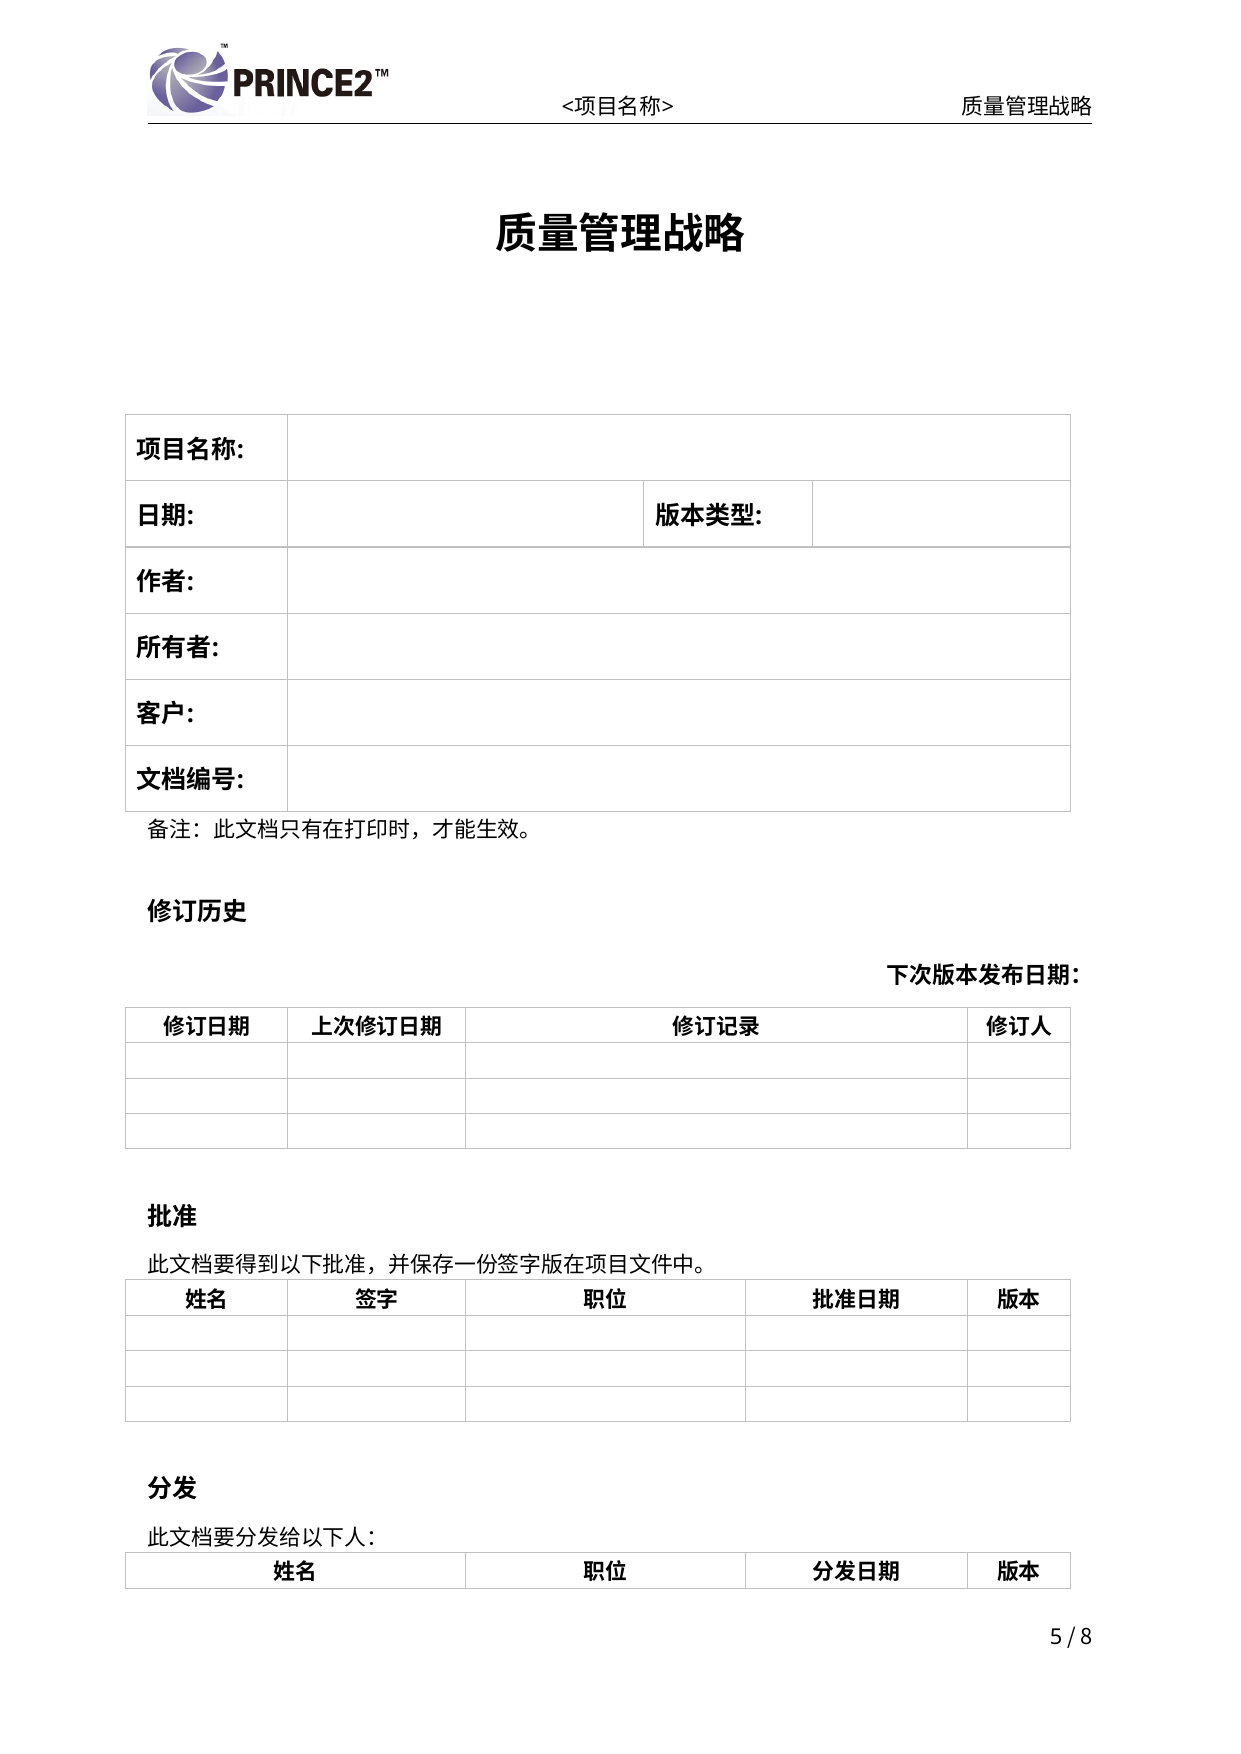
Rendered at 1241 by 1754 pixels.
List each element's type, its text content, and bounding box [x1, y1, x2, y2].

table_cell [466, 1114, 967, 1148]
table_cell [126, 1043, 287, 1077]
table_header 批准日期 [746, 1280, 967, 1315]
table_cell [968, 1043, 1070, 1077]
subtitle 质量管理战略 [148, 197, 1092, 262]
text 备注：此文档只有在打印时，才能生效。 [148, 812, 1092, 844]
table_cell [813, 481, 1070, 546]
table_header 项目名称: [126, 415, 287, 480]
table_header 姓名 [126, 1553, 465, 1587]
table_header 修订人 [968, 1008, 1070, 1042]
table_cell [968, 1079, 1070, 1113]
table_header 职位 [466, 1553, 745, 1587]
table_cell 文档编号: [126, 746, 287, 811]
table_header 上次修订日期 [288, 1008, 465, 1042]
table_header 修订记录 [466, 1008, 967, 1042]
table_header [288, 415, 1070, 480]
table_cell [288, 1114, 465, 1148]
table_cell [288, 1043, 465, 1077]
table_cell [466, 1316, 745, 1350]
table_header 版本 [968, 1280, 1070, 1315]
table_cell [288, 680, 1070, 744]
text 修订历史 [148, 877, 1092, 942]
table_cell [466, 1387, 745, 1421]
table_cell [288, 1079, 465, 1113]
table_cell [968, 1351, 1070, 1386]
table_header 分发日期 [746, 1553, 967, 1587]
table_cell [968, 1316, 1070, 1350]
table_header 修订日期 [126, 1008, 287, 1042]
table_header 姓名 [126, 1280, 287, 1315]
table_cell 日期: [126, 481, 287, 546]
table_cell [746, 1316, 967, 1350]
text 分发 [148, 1454, 1092, 1519]
text 此文档要得到以下批准，并保存一份签字版在项目文件中。 [148, 1247, 1092, 1279]
table_cell [466, 1351, 745, 1386]
text 下次版本发布日期： [148, 942, 1092, 1007]
table_cell [126, 1114, 287, 1148]
table_cell [288, 1316, 465, 1350]
table_cell [968, 1114, 1070, 1148]
table_header 签字 [288, 1280, 465, 1315]
table_cell [746, 1387, 967, 1421]
table_cell [746, 1351, 967, 1386]
table_cell [466, 1079, 967, 1113]
picture [147, 38, 393, 116]
table_header 版本 [968, 1553, 1070, 1587]
table_cell [126, 1079, 287, 1113]
table_cell [466, 1043, 967, 1077]
text 批准 [148, 1182, 1092, 1247]
table_cell [288, 1351, 465, 1386]
table_cell 客户: [126, 680, 287, 744]
table_cell [288, 614, 1070, 678]
table_cell [288, 746, 1070, 811]
table_cell [288, 1387, 465, 1421]
table_cell [126, 1351, 287, 1386]
table_header 职位 [466, 1280, 745, 1315]
table_cell 所有者: [126, 614, 287, 678]
table_cell [968, 1387, 1070, 1421]
table_cell [126, 1387, 287, 1421]
table_cell 作者: [126, 548, 287, 612]
table_cell [288, 481, 643, 546]
table_cell [126, 1316, 287, 1350]
table_cell 版本类型: [644, 481, 812, 546]
table_cell [288, 548, 1070, 612]
text 此文档要分发给以下人： [148, 1519, 1092, 1552]
